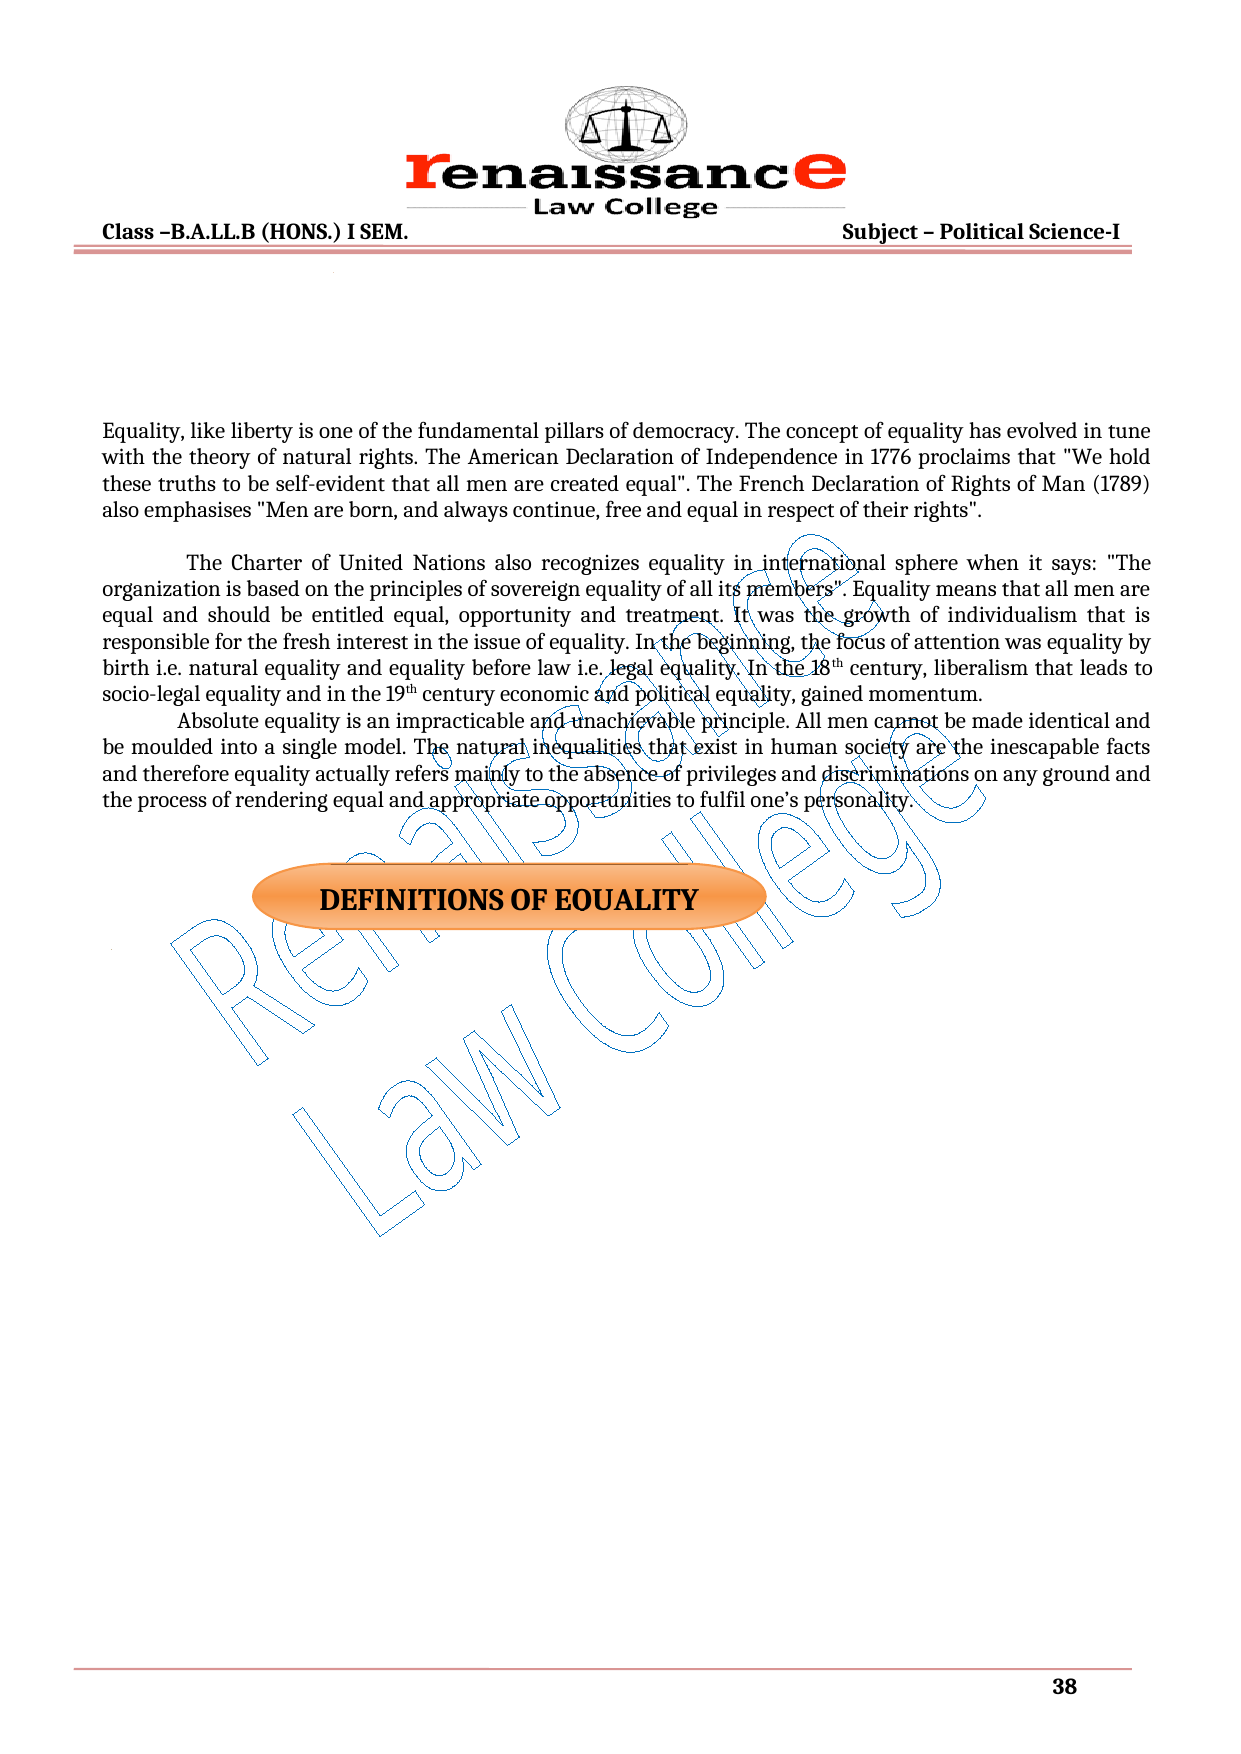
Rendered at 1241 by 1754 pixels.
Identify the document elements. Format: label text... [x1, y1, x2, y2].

text The Charter of United Nations also recognizes equality in international sphere when it says: "The organization is based on the principles of sovereign equality of all its members". Equality means that all men are equal and should be entitled equal, opportunity and treatment. It was the growth of individualism that is responsible for the fresh interest in the issue of equality. In the beginning, the focus of attention was equality by birth i.e. natural equality and equality before law i.e. legal equality. In the 18th century, liberalism that leads to socio-legal equality and in the 19th century economic and political equality, gained momentum. [102, 549, 1153, 708]
text Equality, like liberty is one of the fundamental pillars of democracy. The concept of equality has evolved in tune with the theory of natural rights. The American Declaration of Independence in 1776 proclaims that "We hold these truths to be self-evident that all men are created equal". The French Declaration of Rights of Man (1789) also emphasises "Men are born, and always continue, free and equal in respect of their rights". [102, 418, 1153, 523]
text Absolute equality is an impracticable and unachievable principle. All men cannot be made identical and be moulded into a single model. The natural inequalities that exist in human society are the inescapable facts and therefore equality actually refers mainly to the absence of privileges and discriminations on any ground and the process of rendering equal and appropriate opportunities to fulfil one’s personality. [102, 708, 1153, 813]
picture [382, 84, 874, 219]
